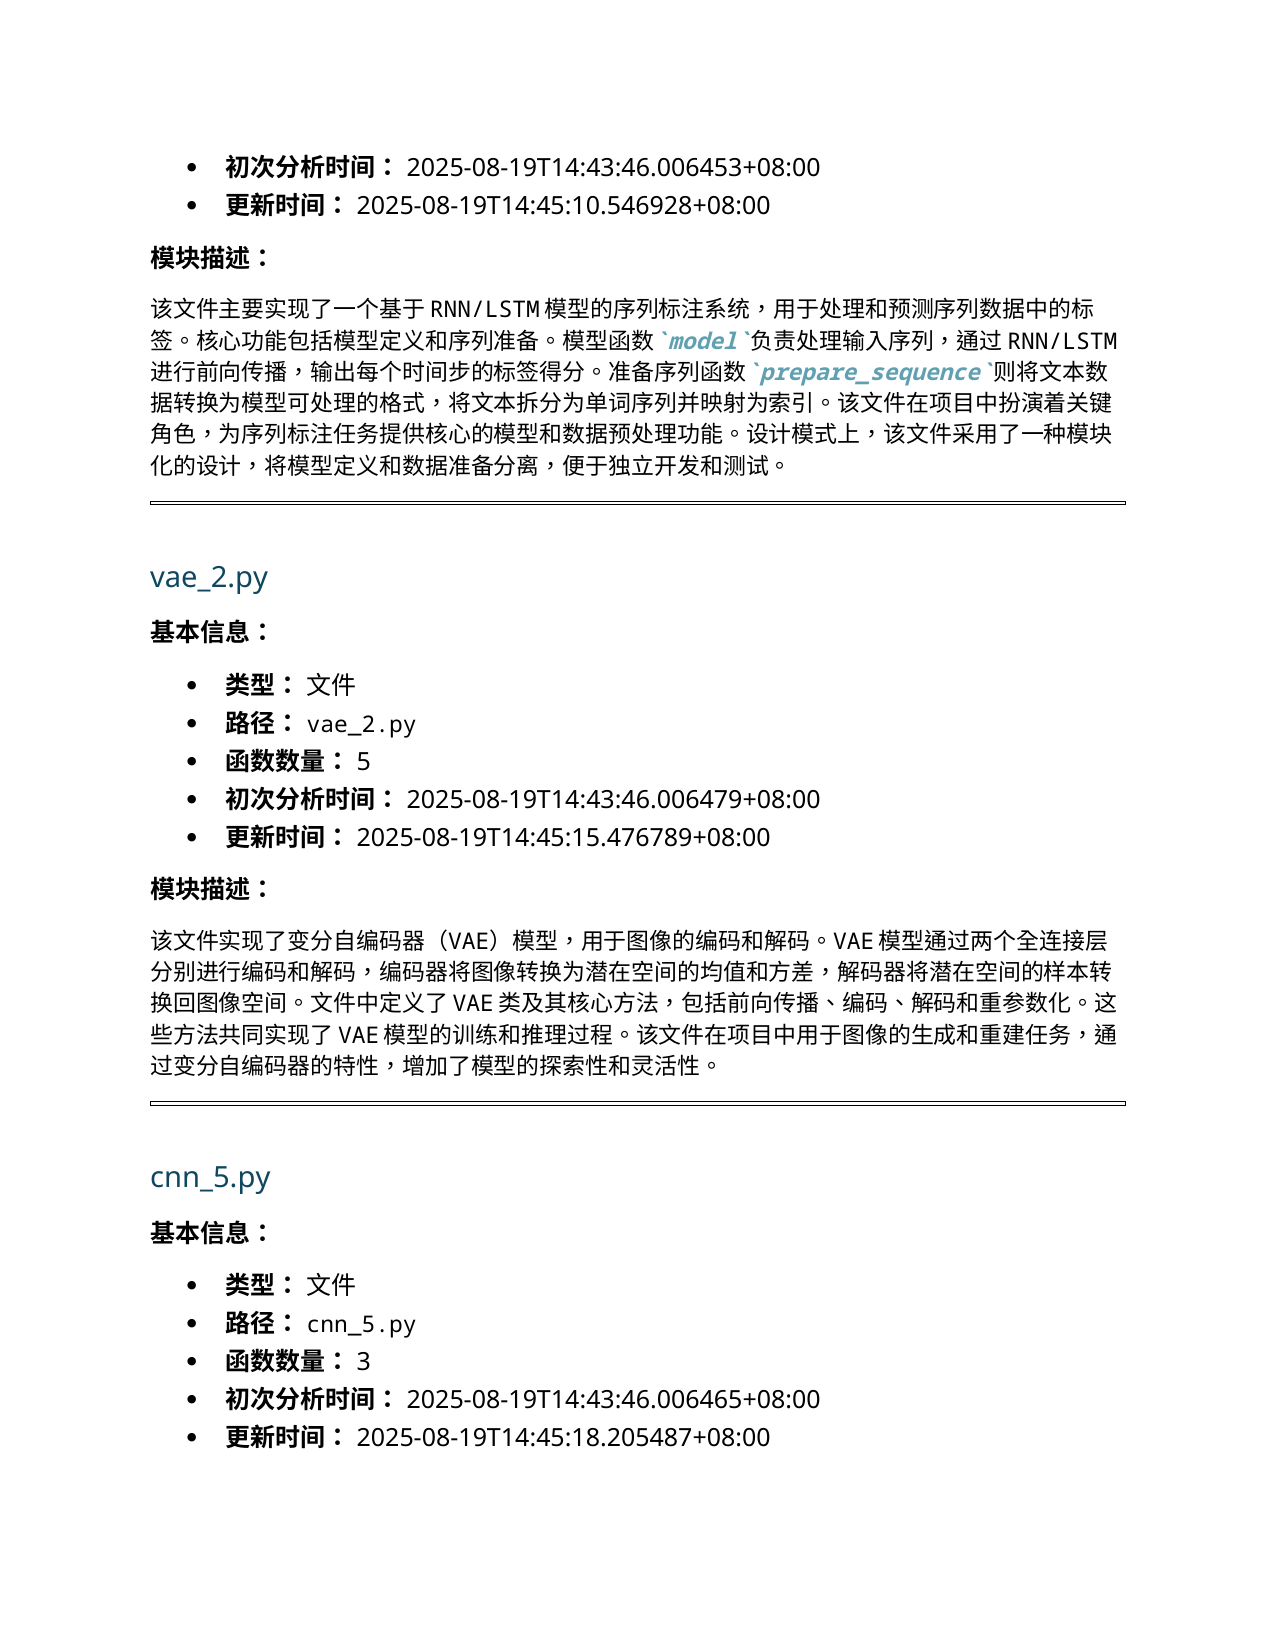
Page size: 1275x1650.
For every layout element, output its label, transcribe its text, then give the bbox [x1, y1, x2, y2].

list 初次分析时间： 2025-08-19T14:43:46.006453+08:00 [187, 150, 1125, 184]
list 函数数量： 3 [187, 1344, 1125, 1378]
text 模块描述： [150, 241, 1125, 275]
list 初次分析时间： 2025-08-19T14:43:46.006479+08:00 [187, 781, 1125, 815]
list 更新时间： 2025-08-19T14:45:10.546928+08:00 [187, 188, 1125, 222]
text 基本信息： [150, 1215, 1125, 1249]
list 更新时间： 2025-08-19T14:45:15.476789+08:00 [187, 819, 1125, 853]
text 模块描述： [150, 872, 1125, 906]
list 路径： vae_2.py [187, 706, 1125, 740]
list 更新时间： 2025-08-19T14:45:18.205487+08:00 [187, 1419, 1125, 1453]
text 该文件实现了变分自编码器（VAE）模型，用于图像的编码和解码。VAE模型通过两个全连接层分别进行编码和解码，编码器将图像转换为潜在空间的均值和方差，解码器将潜在空间的样本转换回图像空间。文件中定义了VAE类及其核心方法，包括前向传播、编码、解码和重参数化。这些方法共同实现了VAE模型的训练和推理过程。该文件在项目中用于图像的生成和重建任务，通过变分自编码器的特性，增加了模型的探索性和灵活性。 [150, 925, 1125, 1081]
list 初次分析时间： 2025-08-19T14:43:46.006465+08:00 [187, 1381, 1125, 1416]
list 路径： cnn_5.py [187, 1306, 1125, 1340]
text 基本信息： [150, 615, 1125, 649]
subtitle cnn_5.py [150, 1157, 1125, 1196]
subtitle vae_2.py [150, 557, 1125, 596]
text 该文件主要实现了一个基于RNN/LSTM模型的序列标注系统，用于处理和预测序列数据中的标签。核心功能包括模型定义和序列准备。模型函数`model`负责处理输入序列，通过RNN/LSTM进行前向传播，输出每个时间步的标签得分。准备序列函数`prepare_sequence`则将文本数据转换为模型可处理的格式，将文本拆分为单词序列并映射为索引。该文件在项目中扮演着关键角色，为序列标注任务提供核心的模型和数据预处理功能。设计模式上，该文件采用了一种模块化的设计，将模型定义和数据准备分离，便于独立开发和测试。 [150, 293, 1125, 481]
list 类型： 文件 [187, 1268, 1125, 1302]
list 类型： 文件 [187, 668, 1125, 702]
list 函数数量： 5 [187, 743, 1125, 778]
